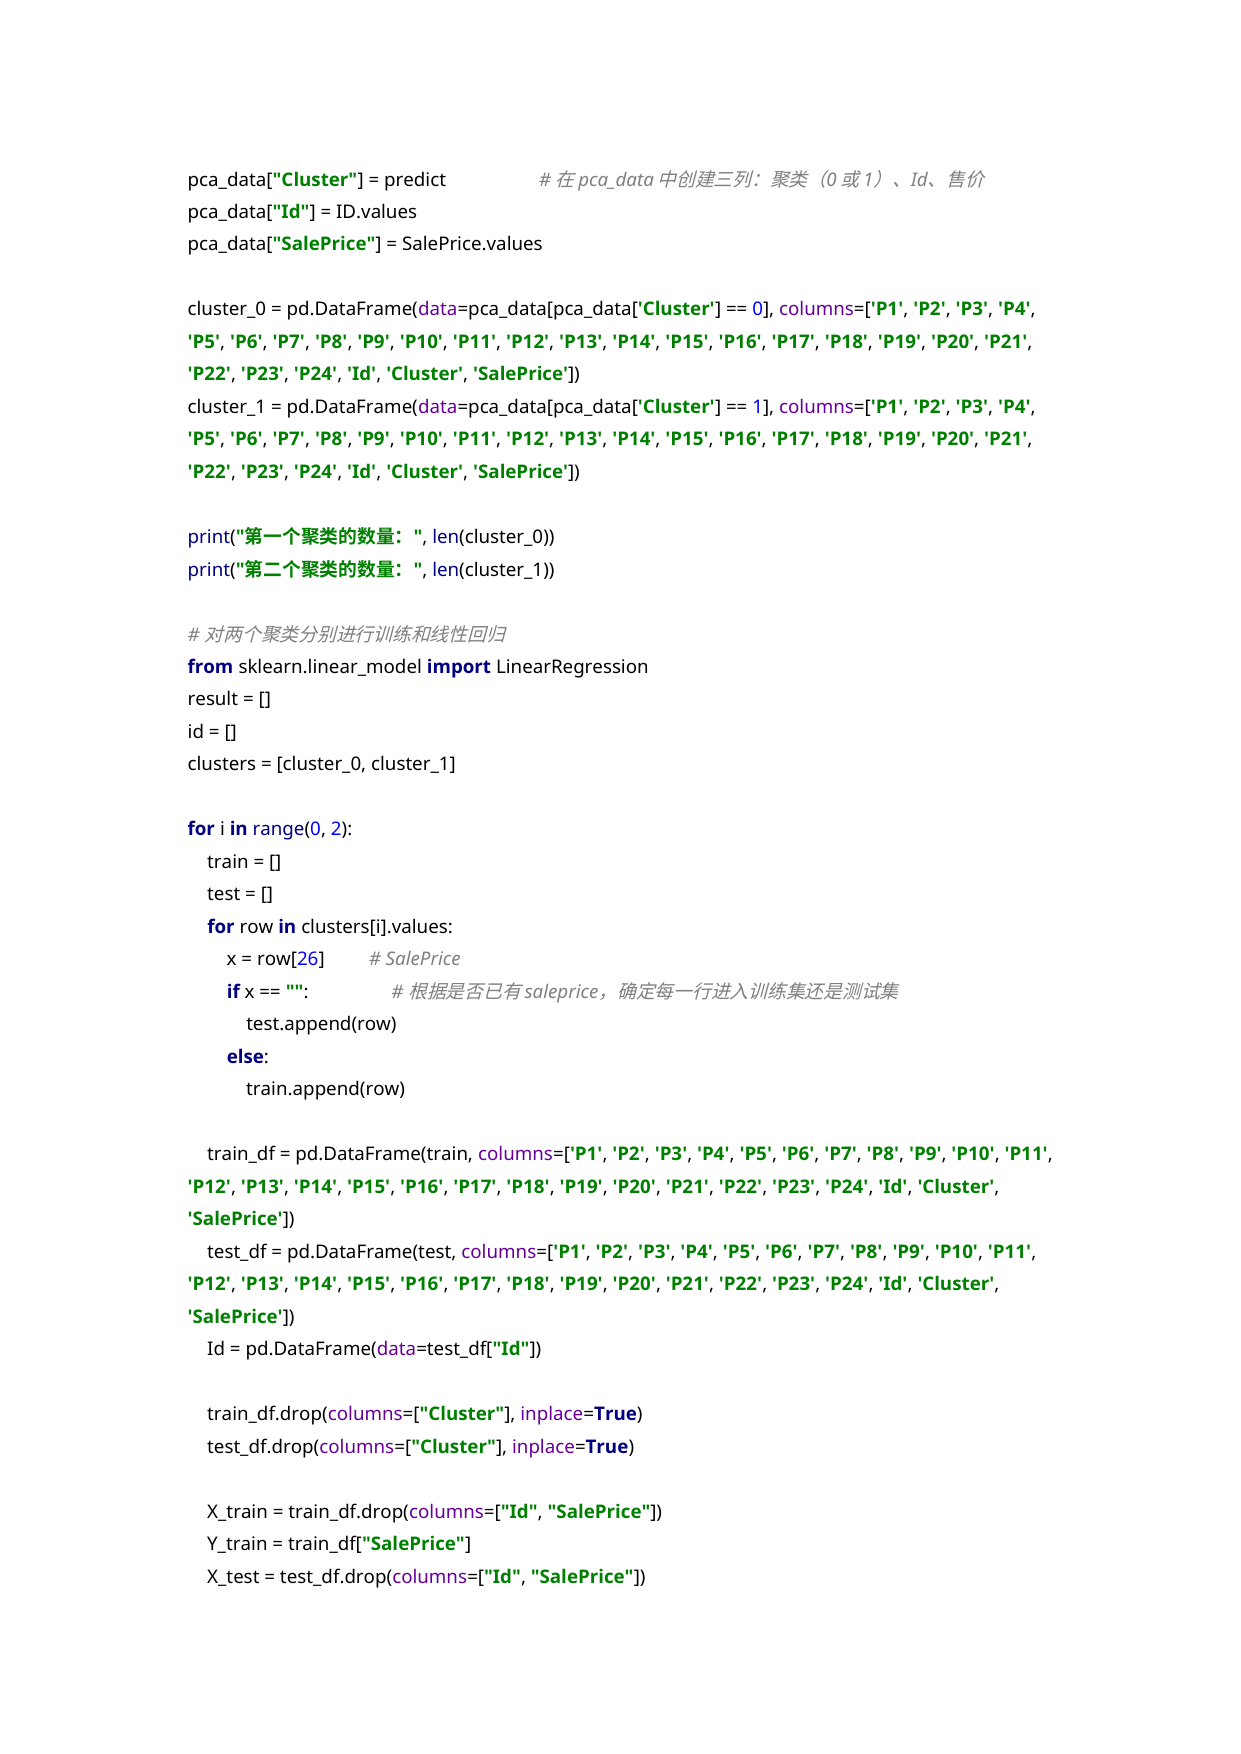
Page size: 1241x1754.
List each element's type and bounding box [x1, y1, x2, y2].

text [187, 162, 1053, 1592]
